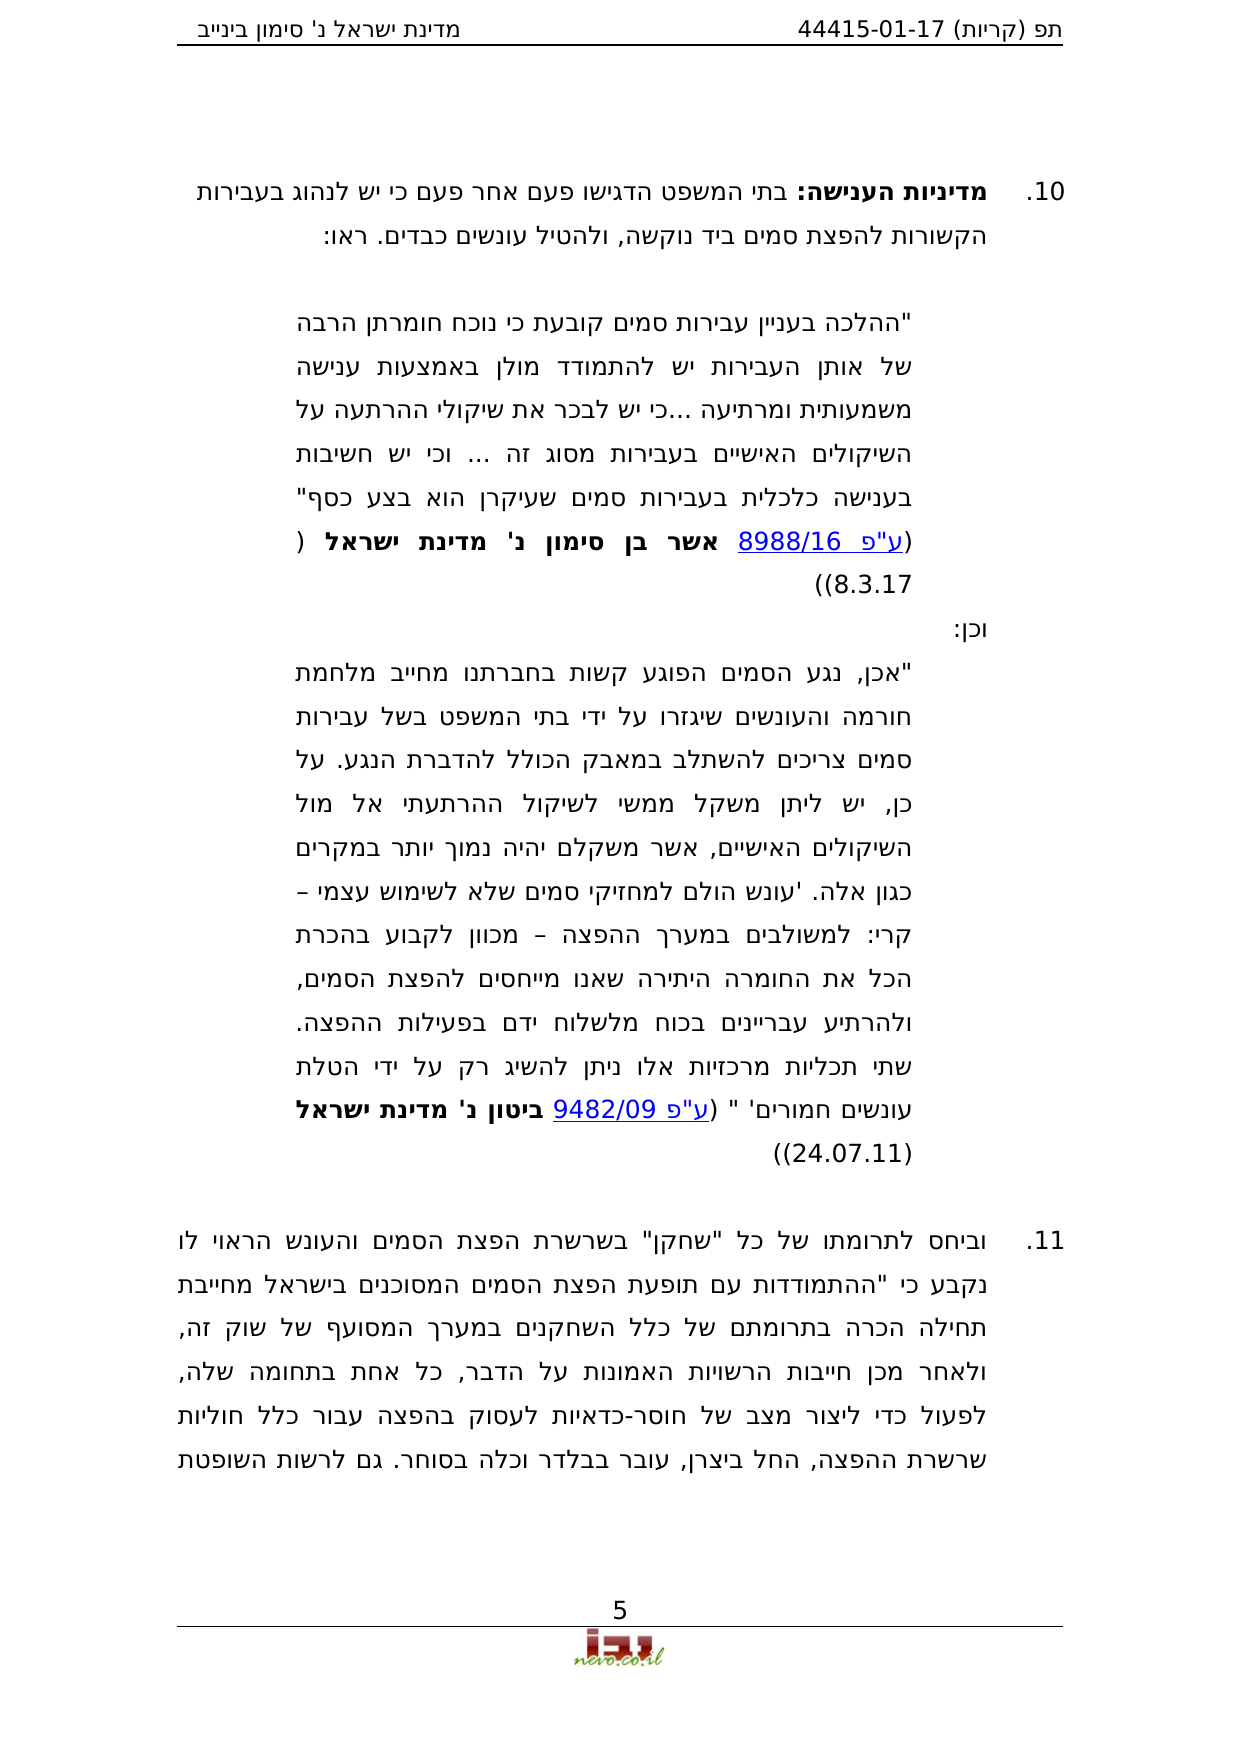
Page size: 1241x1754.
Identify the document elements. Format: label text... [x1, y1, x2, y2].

text וכן: [177, 614, 988, 643]
text "אכן, נגע הסמים הפוגע קשות בחברתנו מחייב מלחמת חורמה והעונשים שיגזרו על ידי בתי המשפט בשל עבירות סמים צריכים להשתלב במאבק הכולל להדברת הנגע. על כן, יש ליתן משקל ממשי לשיקול ההרתעתי אל מול השיקולים האישיים, אשר משקלם יהיה נמוך יותר במקרים כגון אלה. 'עונש הולם למחזיקי סמים שלא לשימוש עצמי – קרי: למשולבים במערך ההפצה – מכוון לקבוע בהכרת הכל את החומרה היתירה שאנו מייחסים להפצת הסמים, ולהרתיע עבריינים בכוח מלשלוח ידם בפעילות ההפצה. שתי תכליות מרכזיות אלו ניתן להשיג רק על ידי הטלת עונשים חמורים' " (ע"פ 9482/09 ביטון נ' מדינת ישראל (24.07.11)) [295, 658, 913, 1168]
text "ההלכה בעניין עבירות סמים קובעת כי נוכח חומרתן הרבה של אותן העבירות יש להתמודד מולן באמצעות ענישה משמעותית ומרתיעה ...כי יש לבכר את שיקולי ההרתעה על השיקולים האישיים בעבירות מסוג זה ... וכי יש חשיבות בענישה כלכלית בעבירות סמים שעיקרן הוא בצע כסף" (ע"פ 8988/16 אשר בן סימון נ' מדינת ישראל (8.3.17)) [295, 308, 913, 599]
list מדיניות הענישה: בתי המשפט הדגישו פעם אחר פעם כי יש לנהוג בעבירות הקשורות להפצת סמים ביד נוקשה, ולהטיל עונשים כבדים. ראו: [177, 177, 1026, 250]
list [177, 1226, 1026, 1474]
picture [574, 1628, 666, 1667]
